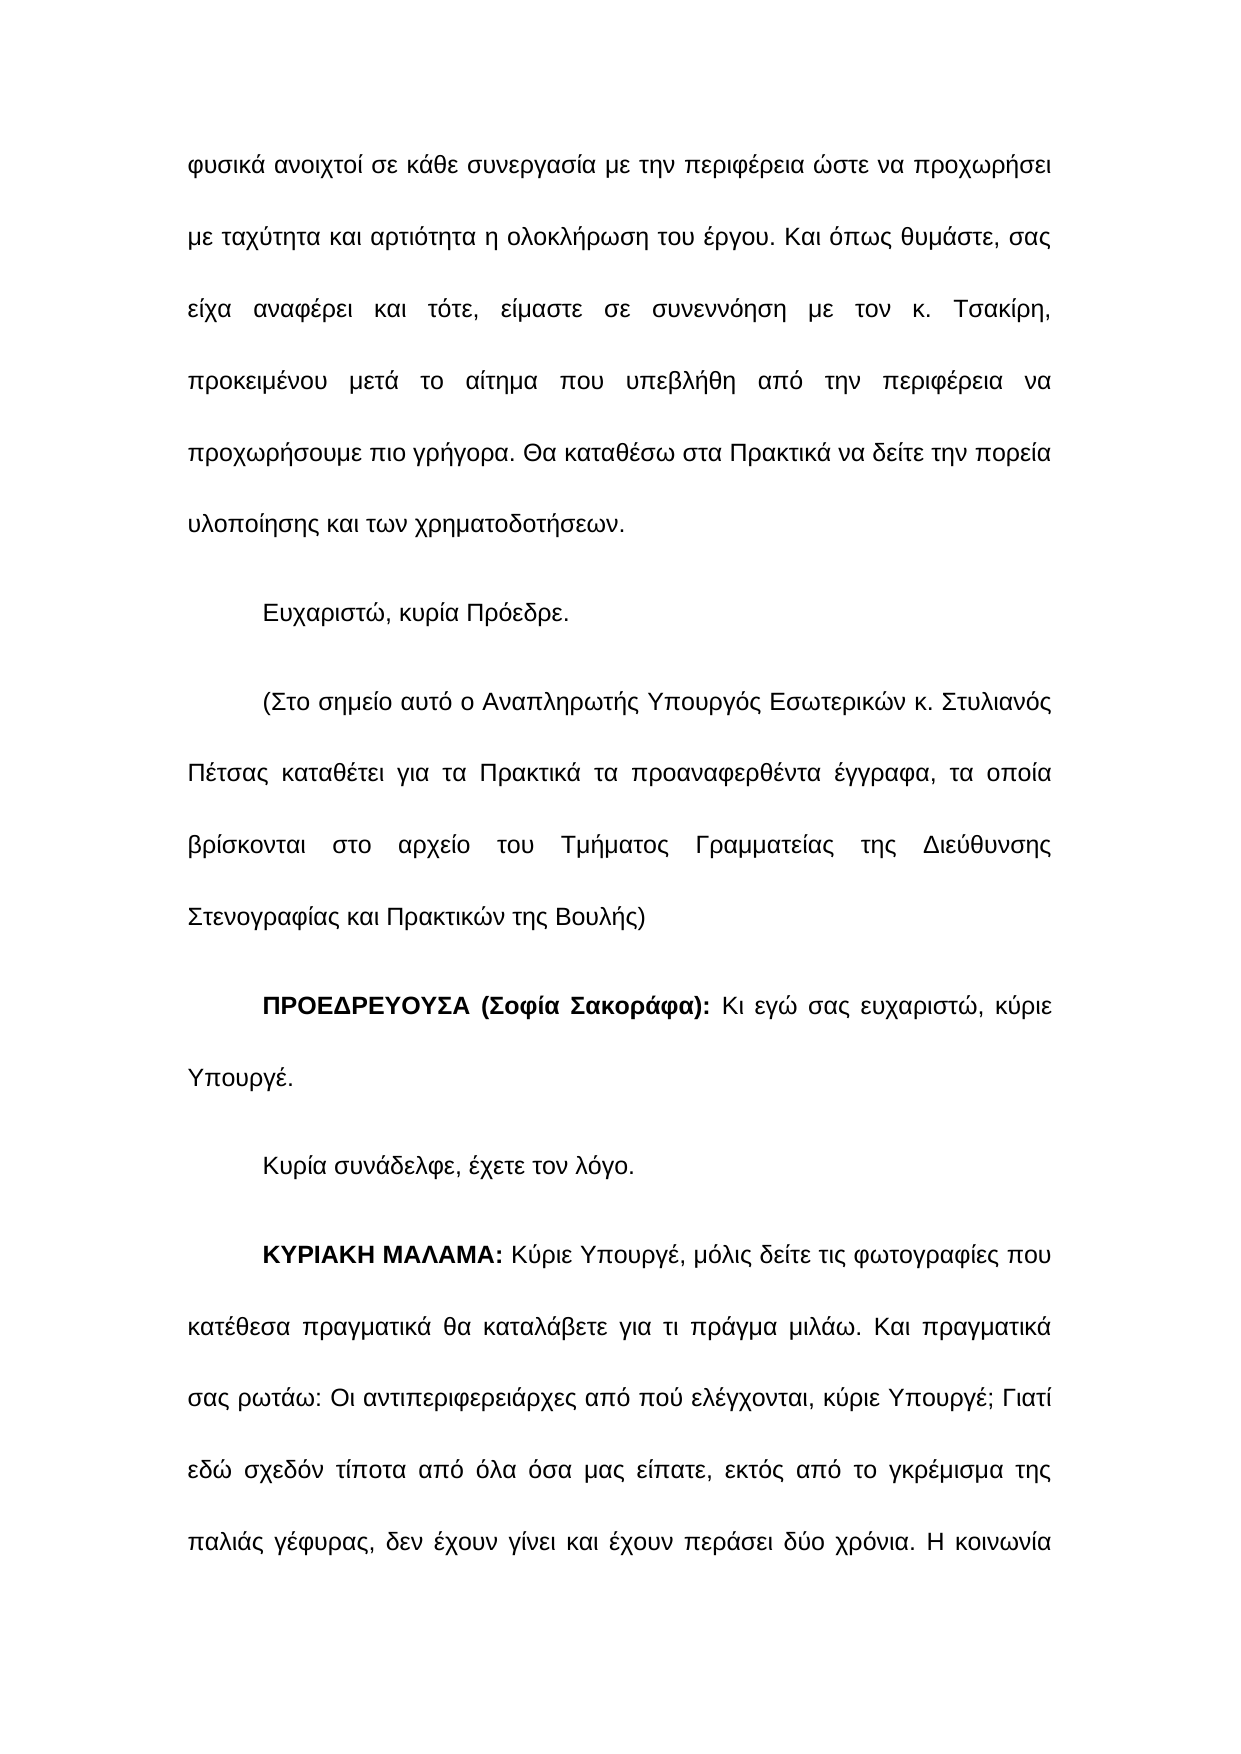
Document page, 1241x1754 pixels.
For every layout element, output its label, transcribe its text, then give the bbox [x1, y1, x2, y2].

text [187, 1239, 1053, 1556]
text Κυρία συνάδελφε, έχετε τον λόγο. [187, 1151, 1053, 1180]
text Ευχαριστώ, κυρία Πρόεδρε. [187, 598, 1053, 627]
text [187, 150, 1053, 538]
text (Στο σημείο αυτό ο Αναπληρωτής Υπουργός Εσωτερικών κ. Στυλιανός Πέτσας καταθέτει για τα Πρακτικά τα προαναφερθέντα έγγραφα, τα οποία βρίσκονται στο αρχείο του Τμήματος Γραμματείας της Διεύθυνσης Στενογραφίας και Πρακτικών της Βουλής) [187, 686, 1053, 931]
text ΠΡΟΕΔΡΕΥΟΥΣΑ (Σοφία Σακοράφα): Κι εγώ σας ευχαριστώ, κύριε Υπουργέ. [187, 991, 1053, 1091]
